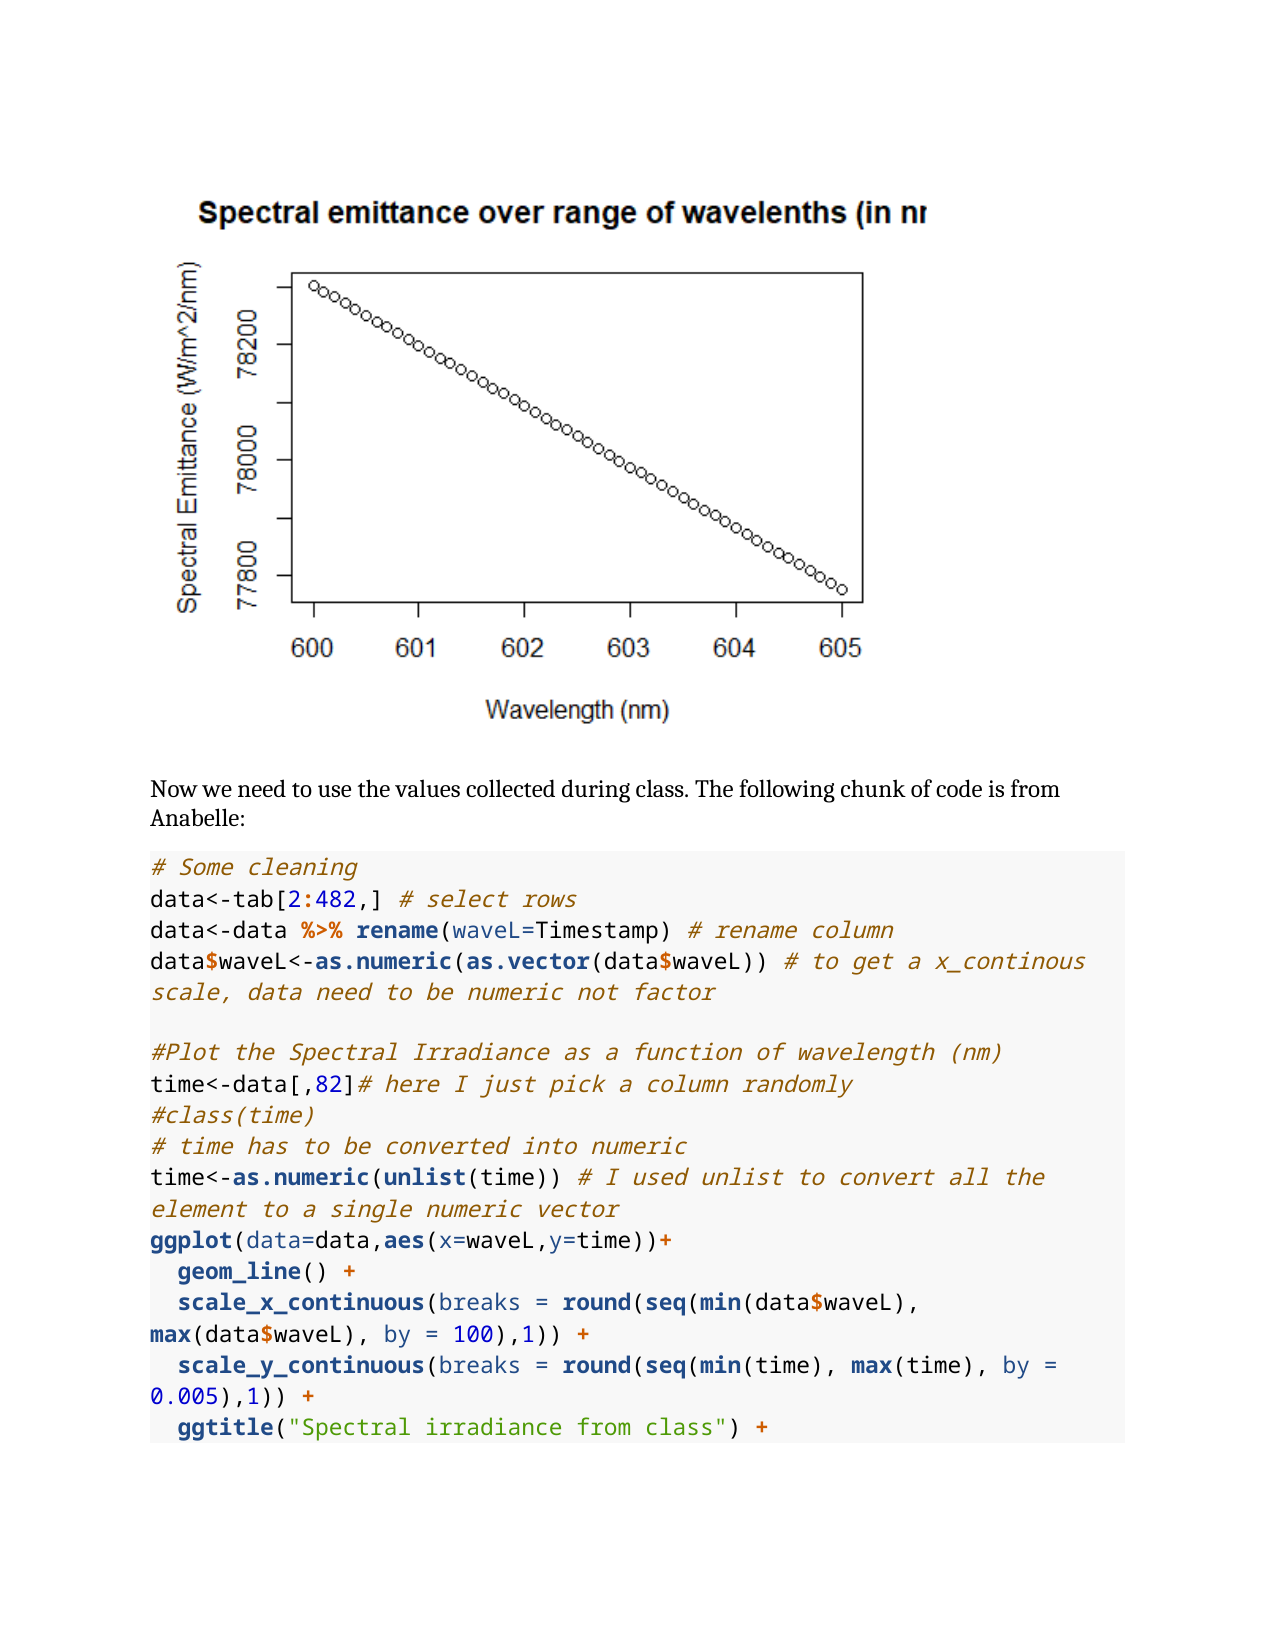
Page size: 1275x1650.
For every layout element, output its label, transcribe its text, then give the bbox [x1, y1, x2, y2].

picture [168, 150, 927, 757]
text Now we need to use the values collected during class. The following chunk of code is from Anabelle: [150, 775, 1125, 833]
